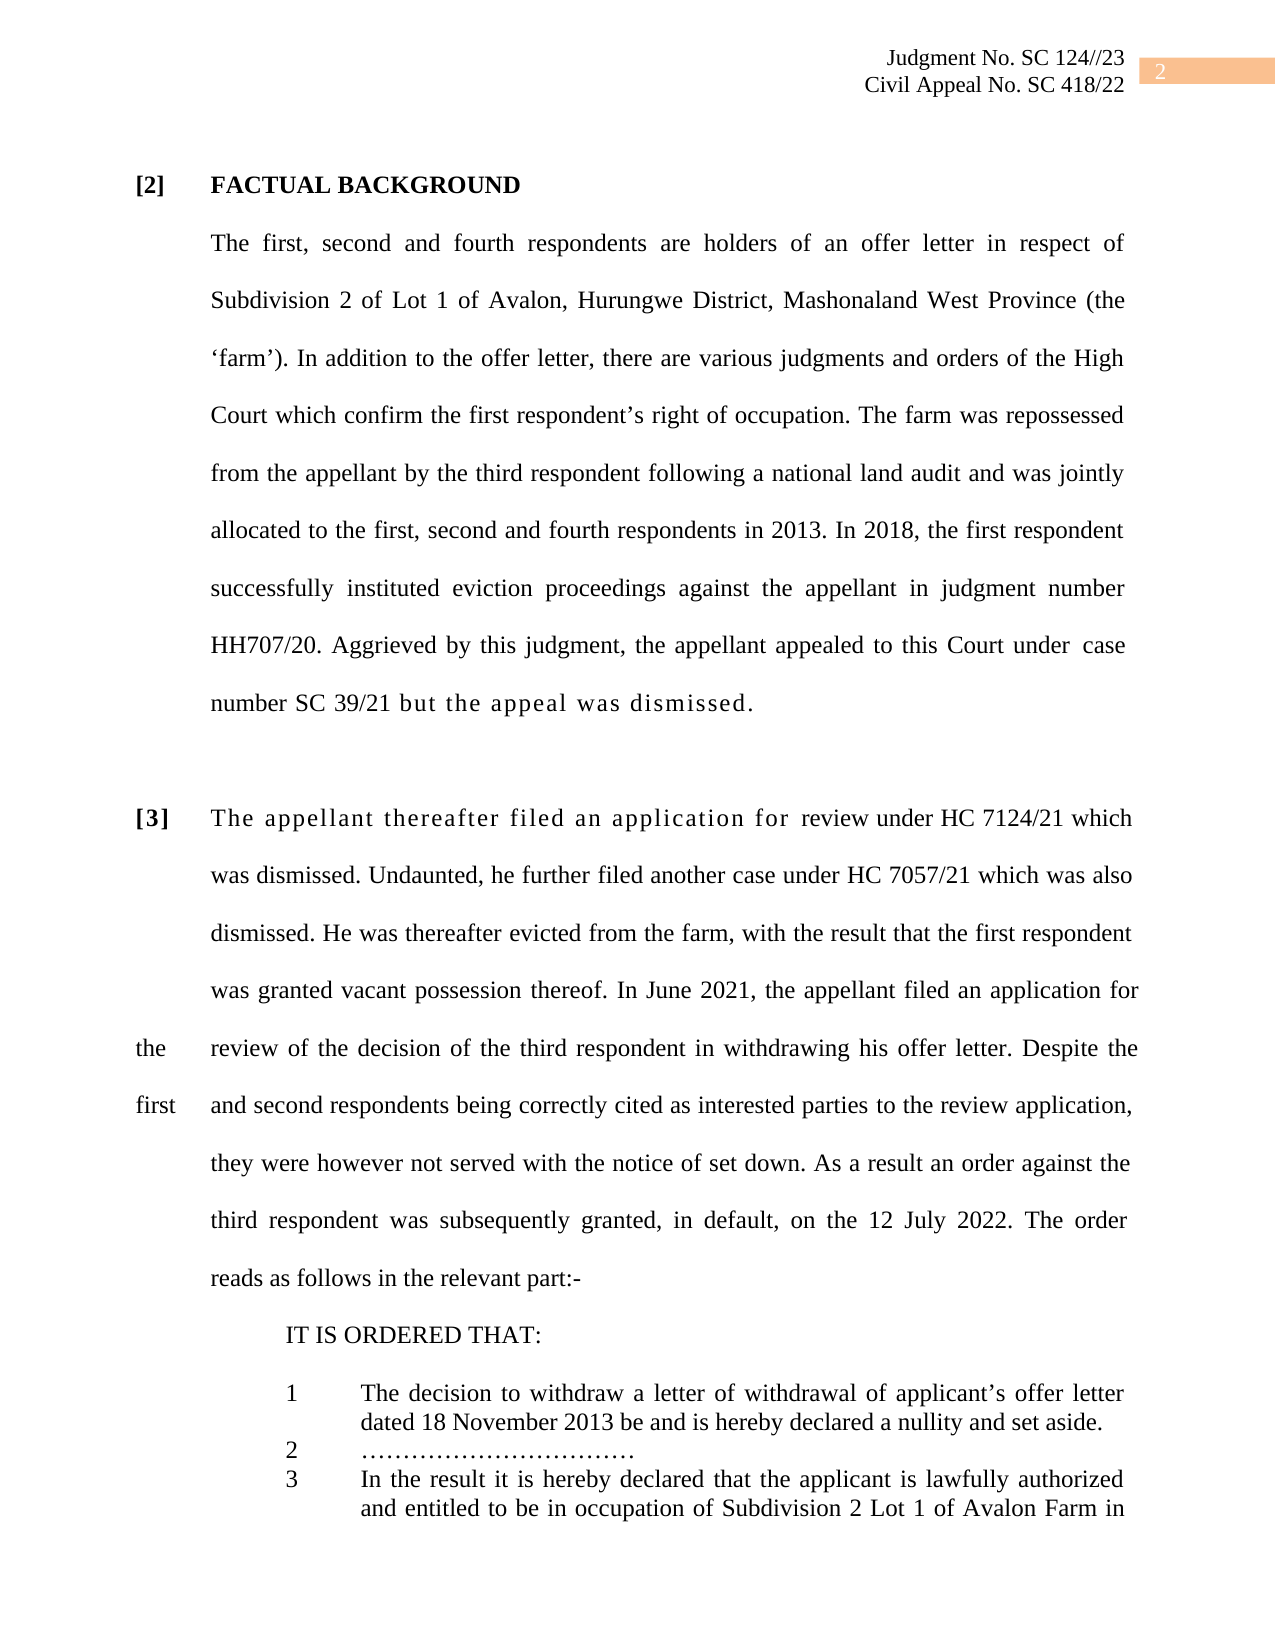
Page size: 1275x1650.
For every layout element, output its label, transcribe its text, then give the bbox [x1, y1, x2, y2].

list …………………………… [285, 1435, 1125, 1464]
subtitle [2] FACTUAL BACKGROUND [135, 170, 1139, 199]
list The decision to withdraw a letter of withdrawal of applicant’s offer letter dated 18 November 2013 be and is hereby declared a nullity and set aside. [285, 1378, 1125, 1435]
text [3] The appellant thereafter filed an application for review under HC 7124/21 which was dismissed. Undaunted, he further filed another case under HC 7057/21 which was also dismissed. He was thereafter evicted from the farm, with the result that the first respondent was granted vacant possession thereof. In June 2021, the appellant filed an application for the review of the decision of the third respondent in withdrawing his offer letter. Despite the first and second respondents being correctly cited as interested parties to the review application, they were however not served with the notice of set down. As a result an order against the third respondent was subsequently granted, in default, on the 12 July 2022. The order reads as follows in the relevant part:- [135, 803, 1139, 1292]
text IT IS ORDERED THAT: [135, 1320, 1125, 1349]
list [285, 1464, 1125, 1522]
text The first, second and fourth respondents are holders of an offer letter in respect of Subdivision 2 of Lot 1 of Avalon, Hurungwe District, Mashonaland West Province (the ‘farm’). In addition to the offer letter, there are various judgments and orders of the High Court which confirm the first respondent’s right of occupation. The farm was repossessed from the appellant by the third respondent following a national land audit and was jointly allocated to the first, second and fourth respondents in 2013. In 2018, the first respondent successfully instituted eviction proceedings against the appellant in judgment number HH707/20. Aggrieved by this judgment, the appellant appealed to this Court under case number SC 39/21 but the appeal was dismissed. [210, 228, 1125, 717]
